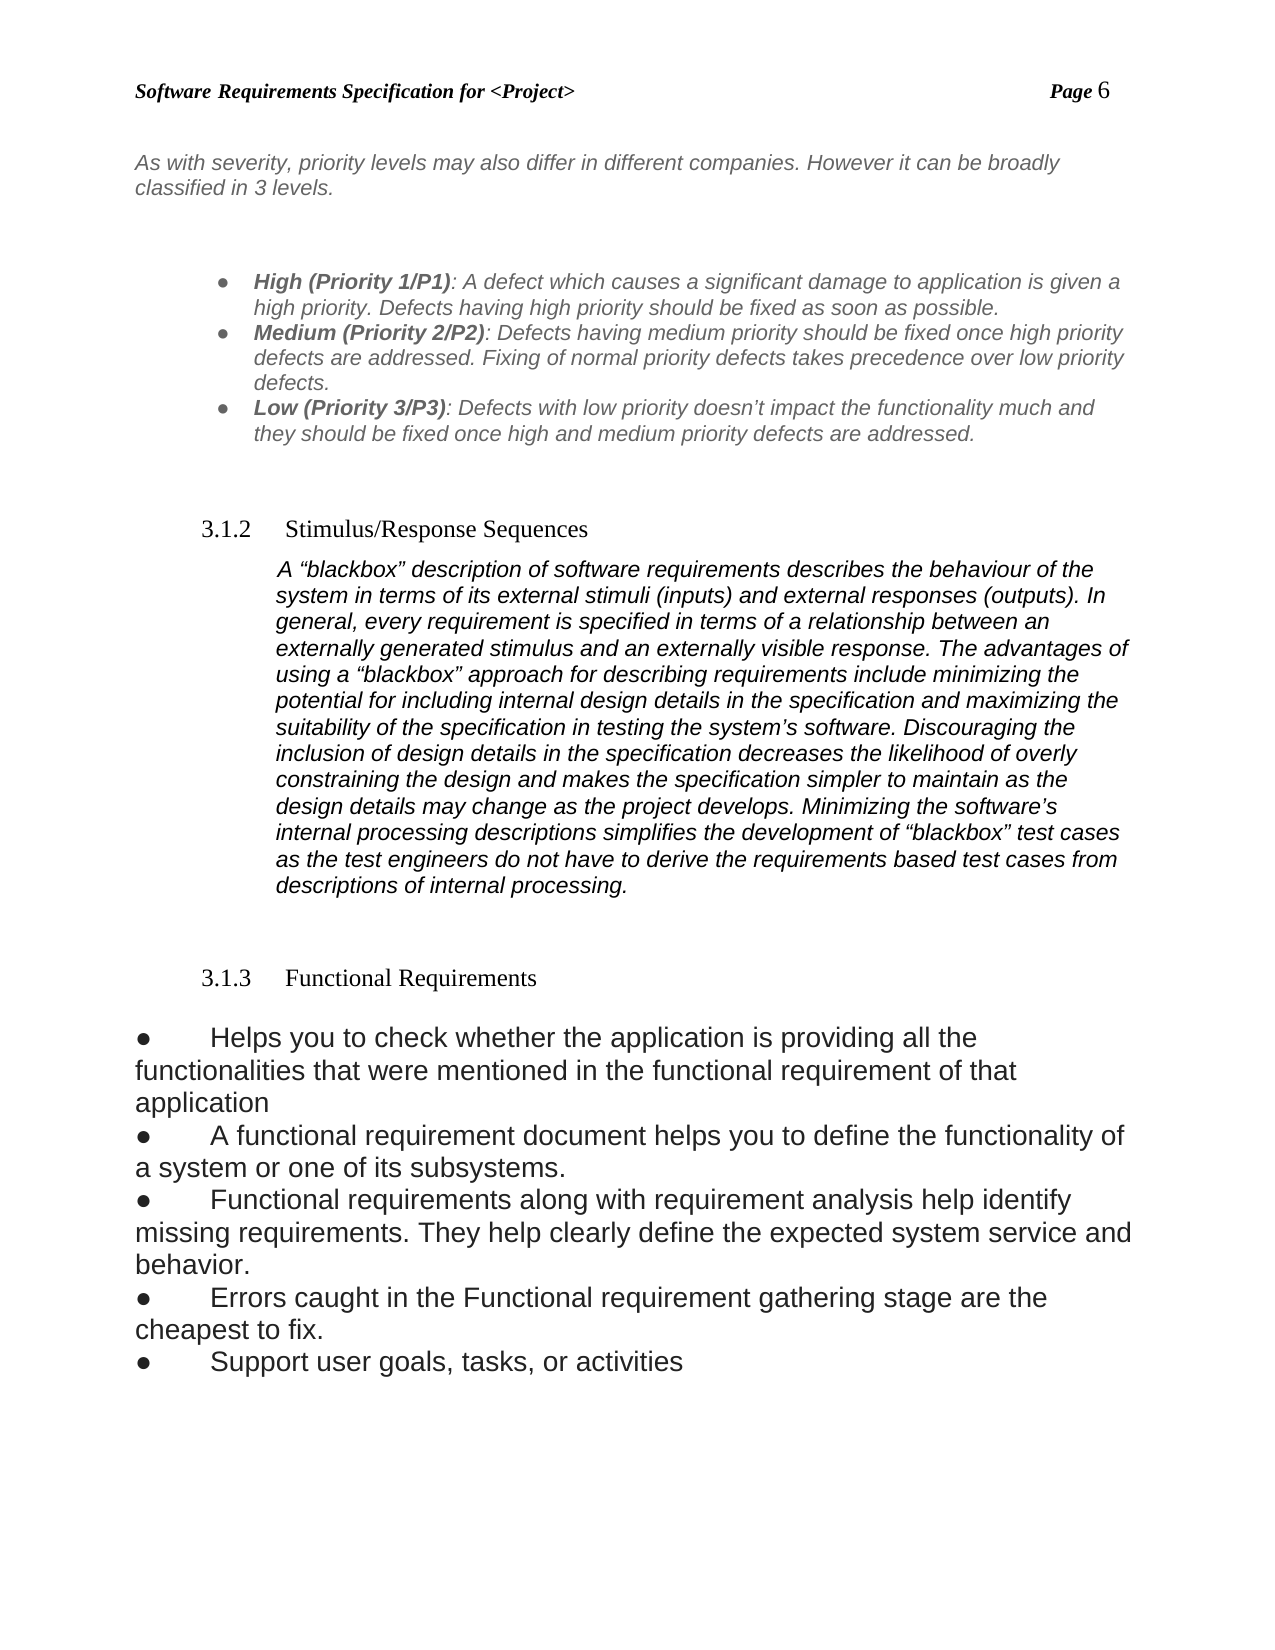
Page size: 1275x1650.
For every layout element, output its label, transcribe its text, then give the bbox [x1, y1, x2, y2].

list High (Priority 1/P1): A defect which causes a significant damage to application is given a high priority. Defects having high priority should be fixed as soon as possible. [216, 269, 1140, 319]
list A functional requirement document helps you to define the functionality of a system or one of its subsystems. [135, 1118, 1140, 1183]
text 3.1.3 Functional Requirements [201, 963, 1140, 992]
text A “blackbox” description of software requirements describes the behaviour of the system in terms of its external stimuli (inputs) and external responses (outputs). In general, every requirement is specified in terms of a relationship between an externally generated stimulus and an externally visible response. The advantages of using a “blackbox” approach for describing requirements include minimizing the potential for including internal design details in the specification and maximizing the suitability of the specification in testing the system’s software. Discouraging the inclusion of design details in the specification decreases the likelihood of overly constraining the design and makes the specification simpler to maintain as the design details may change as the project develops. Minimizing the software’s internal processing descriptions simplifies the development of “blackbox” test cases as the test engineers do not have to derive the requirements based test cases from descriptions of internal processing. [201, 556, 1140, 898]
list Errors caught in the Functional requirement gathering stage are the cheapest to fix. [135, 1281, 1140, 1345]
list Medium (Priority 2/P2): Defects having medium priority should be fixed once high priority defects are addressed. Fixing of normal priority defects takes precedence over low priority defects. [216, 319, 1140, 395]
list Support user goals, tasks, or activities [135, 1345, 1140, 1378]
list Helps you to check whether the application is providing all the functionalities that were mentioned in the functional requirement of that application [135, 1021, 1140, 1118]
list Low (Priority 3/P3): Defects with low priority doesn’t impact the functionality much and they should be fixed once high and medium priority defects are addressed. [216, 395, 1140, 446]
list Functional requirements along with requirement analysis help identify missing requirements. They help clearly define the expected system service and behavior. [135, 1183, 1140, 1281]
text 3.1.2 Stimulus/Response Sequences [201, 514, 1140, 543]
text As with severity, priority levels may also differ in different companies. However it can be broadly classified in 3 levels. [135, 150, 1140, 200]
